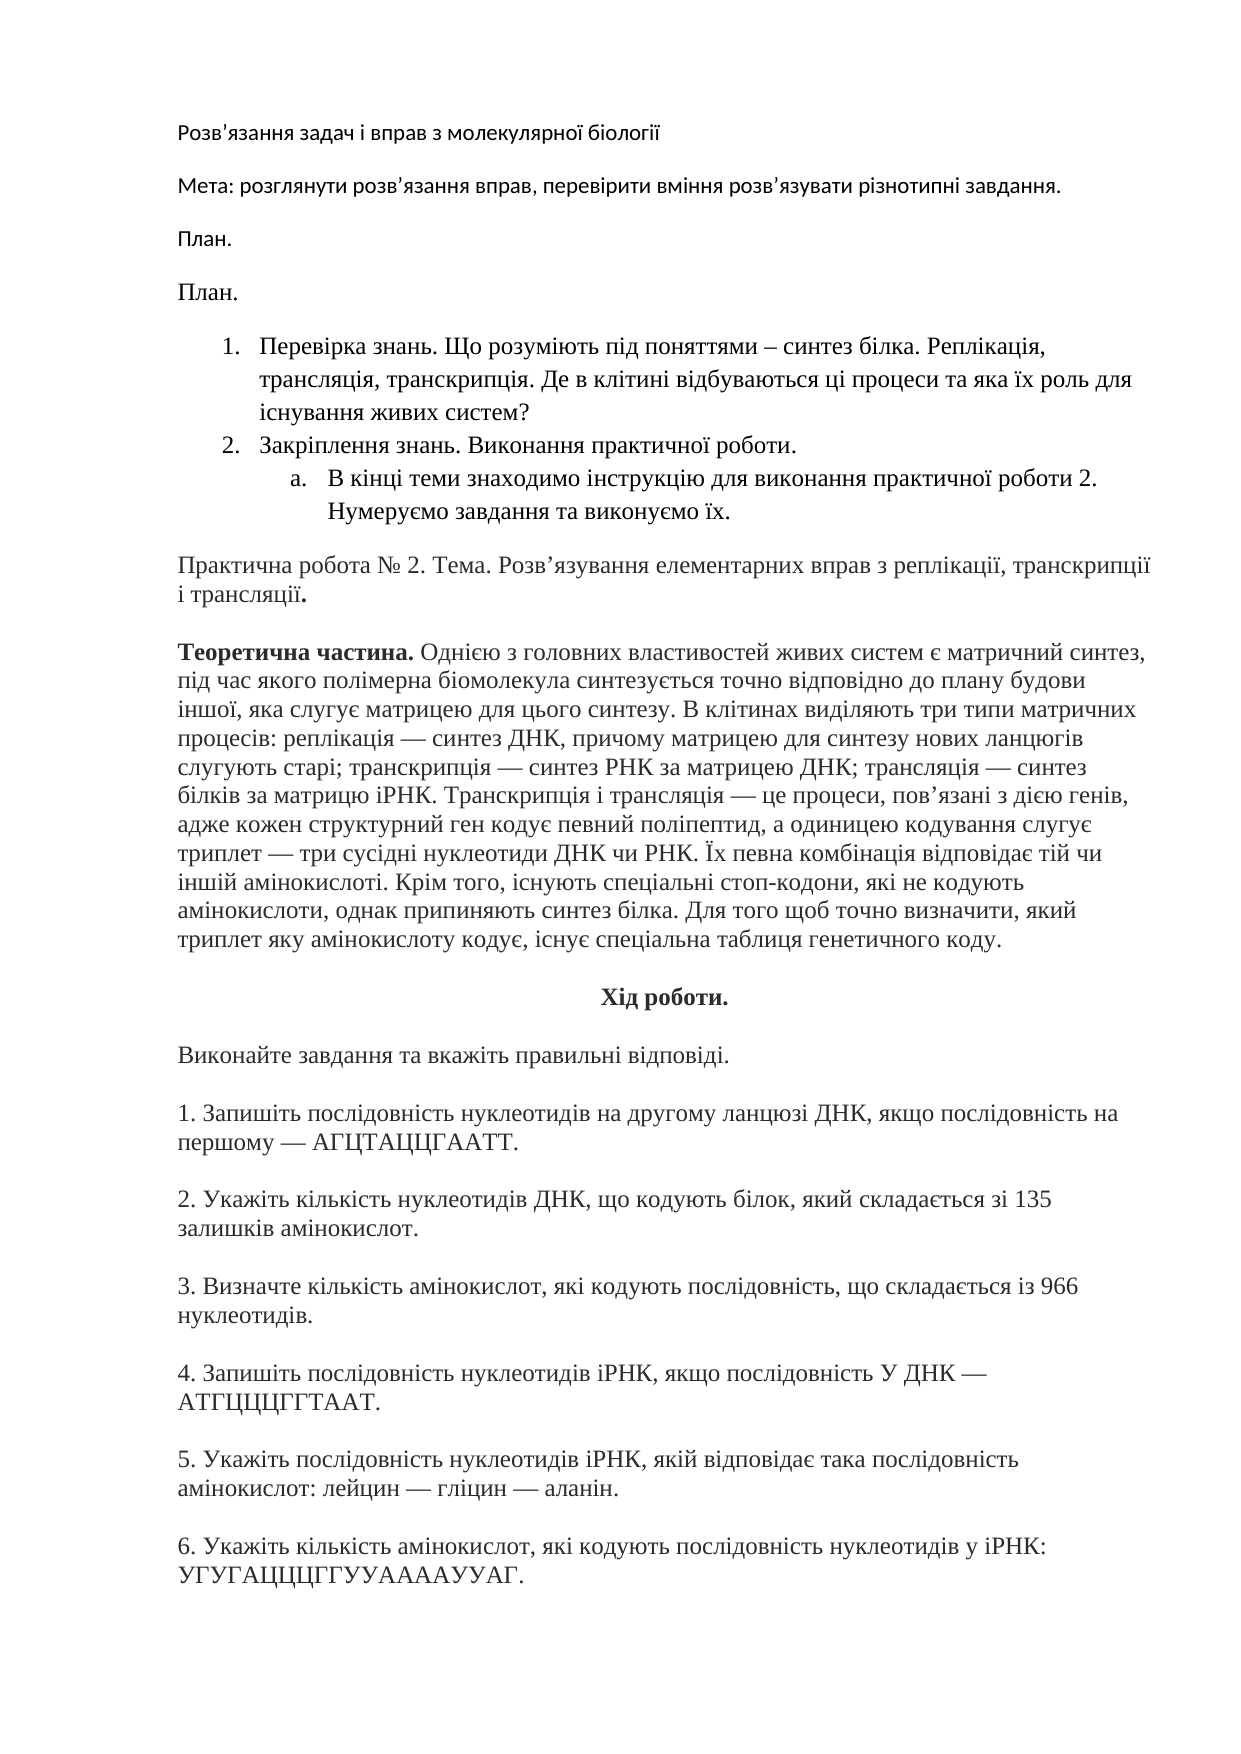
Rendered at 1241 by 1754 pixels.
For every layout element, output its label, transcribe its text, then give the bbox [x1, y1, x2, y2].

list Закріплення знань. Виконання практичної роботи. [222, 430, 1152, 459]
list В кінці теми знаходимо інструкцію для виконання практичної роботи 2. Нумеруємо завдання та виконуємо їх. [290, 463, 1152, 525]
list Перевірка знань. Що розуміють під поняттями – синтез білка. Реплікація, трансляція, транскрипція. Де в клітині відбуваються ці процеси та яка їх роль для існування живих систем? [222, 331, 1152, 426]
text Виконайте завдання та вкажіть правильні відповіді. [177, 1040, 1152, 1069]
text План. [177, 277, 1152, 306]
text Хід роботи. [177, 982, 1152, 1011]
text Мета: розглянути розв’язання вправ, перевірити вміння розв’язувати різнотипні завдання. [177, 171, 1152, 199]
text Теоретична частина. Однією з головних властивостей живих систем є матричний синтез, під час якого полімерна біомолекула синтезується точно відповідно до плану будови іншої, яка слугує матрицею для цього синтезу. В клітинах виділяють три типи матричних процесів: реплікація — синтез ДНК, причому матрицею для синтезу нових ланцюгів слугують старі; транскрипція — синтез РНК за матрицею ДНК; трансляція — синтез білків за матрицю іРНК. Транскрипція і трансляція — це процеси, пов’язані з дією генів, адже кожен структурний ген кодує певний поліпептид, а одиницею кодування слугує триплет — три сусідні нуклеотиди ДНК чи РНК. Їх певна комбінація відповідає тій чи іншій амінокислоті. Крім того, існують спеціальні стоп-кодони, які не кодують амінокислоти, однак припиняють синтез білка. Для того щоб точно визначити, який триплет яку амінокислоту кодує, існує спеціальна таблиця генетичного коду. [177, 637, 1152, 953]
text 6. Укажіть кількість амінокислот, які кодують послідовність нуклеотидів у іРНК: УГУГАЦЦЦГГУУААААУУАГ. [177, 1531, 1152, 1589]
text План. [177, 224, 1152, 252]
text Практична робота № 2. Тема. Розв’язування елементарних вправ з реплікації, транскрипції і трансляції. [177, 550, 1152, 607]
text Розв’язання задач і вправ з молекулярної біології [177, 118, 1152, 146]
text 1. Запишіть послідовність нуклеотидів на другому ланцюзі ДНК, якщо послідовність на першому — АГЦТАЦЦГААТТ. [177, 1098, 1152, 1155]
text 5. Укажіть послідовність нуклеотидів іРНК, якій відповідає така послідовність амінокислот: лейцин — гліцин — аланін. [177, 1444, 1152, 1502]
text 2. Укажіть кількість нуклеотидів ДНК, що кодують білок, який складається зі 135 залишків амінокислот. [177, 1184, 1152, 1242]
text 4. Запишіть послідовність нуклеотидів іРНК, якщо послідовність У ДНК — АТГЦЦЦГГТААТ. [177, 1358, 1152, 1415]
text 3. Визначте кількість амінокислот, які кодують послідовність, що складається із 966 нуклеотидів. [177, 1271, 1152, 1329]
